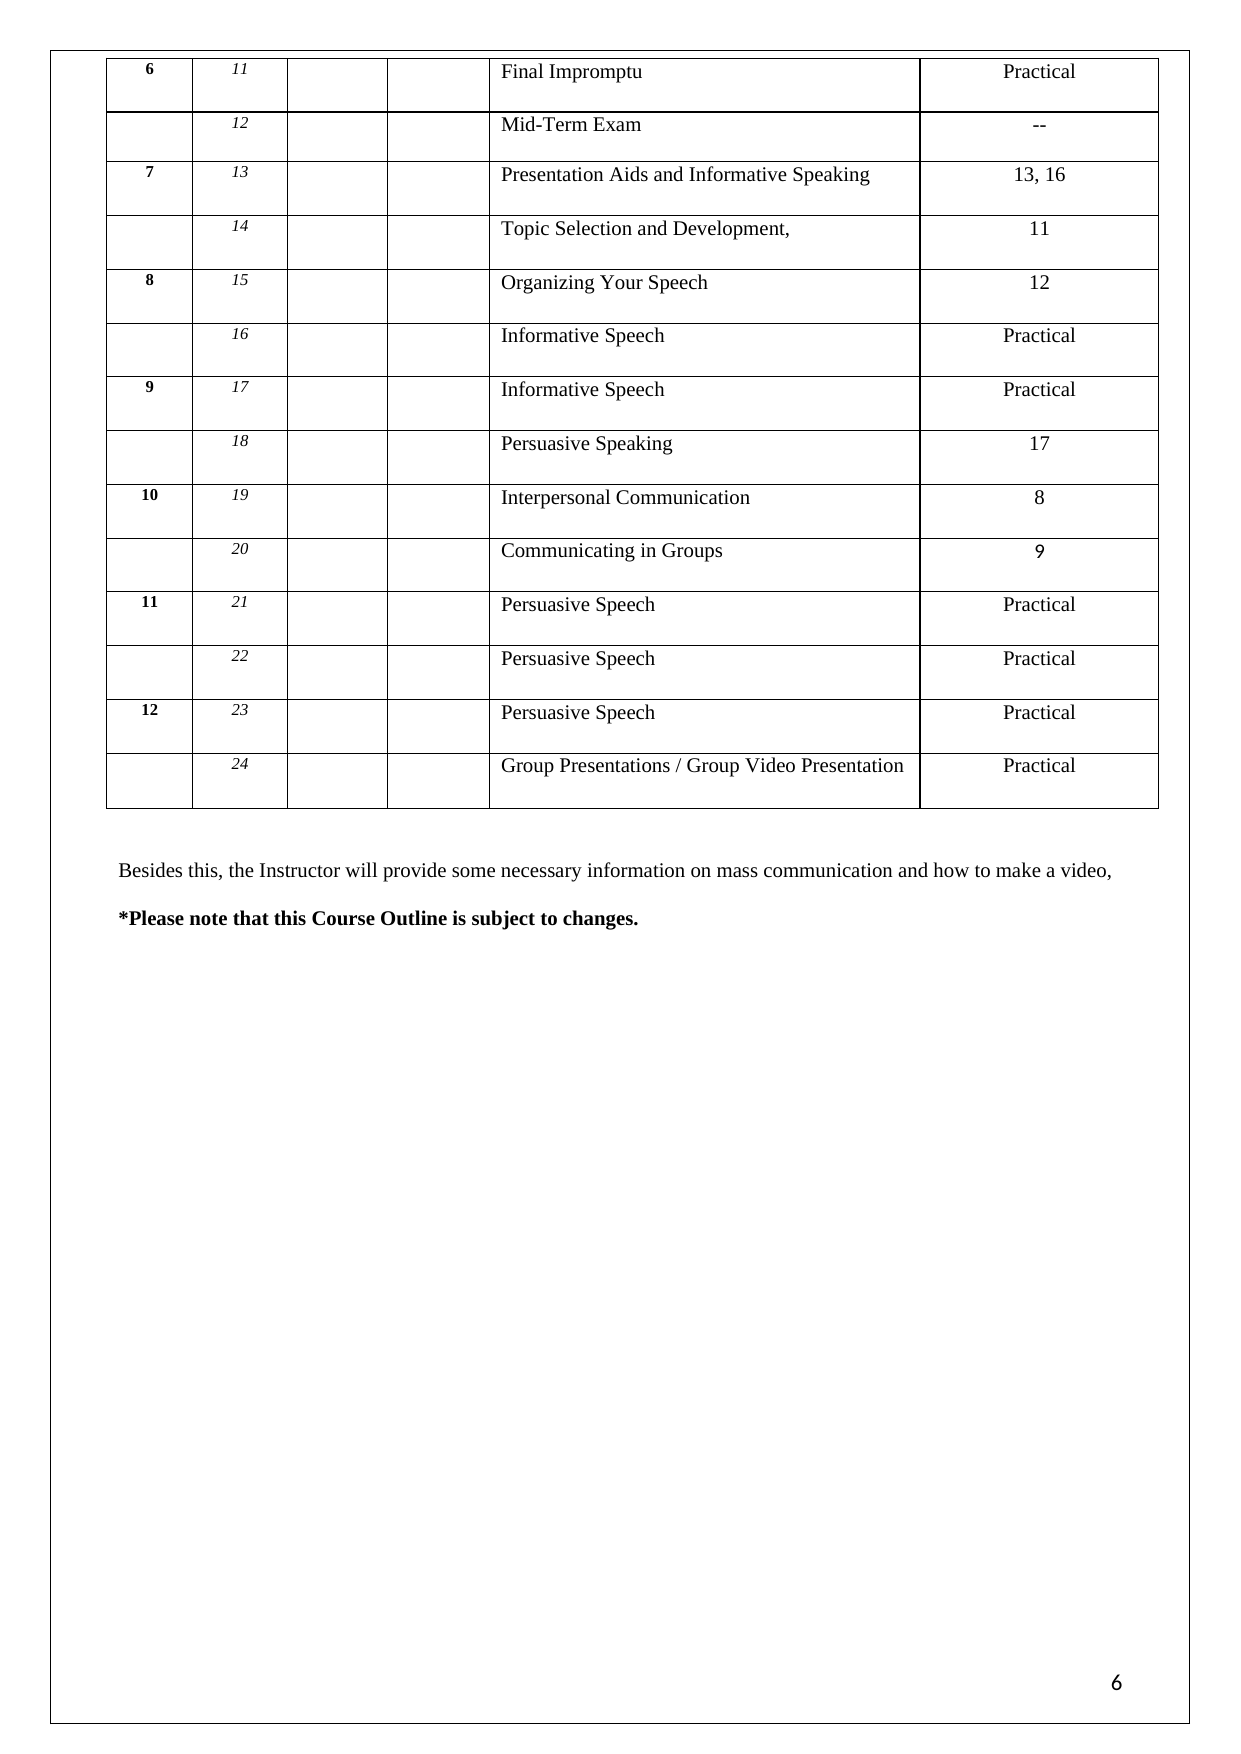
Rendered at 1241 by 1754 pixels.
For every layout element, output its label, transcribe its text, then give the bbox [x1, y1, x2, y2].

text Besides this, the Instructor will provide some necessary information on mass communication and how to make a video, [118, 858, 1122, 882]
table_cell [388, 216, 489, 269]
table_cell 6 [107, 59, 192, 111]
table_cell [288, 113, 387, 161]
table_cell 10 [107, 485, 192, 537]
table_cell Practical [921, 324, 1158, 376]
table_cell [288, 700, 387, 752]
table_cell 21 [193, 592, 287, 645]
table_cell [388, 162, 489, 215]
table_cell [288, 485, 387, 537]
table_cell -- [921, 113, 1158, 161]
table_cell 12 [107, 700, 192, 752]
table_cell [107, 646, 192, 699]
table_cell 12 [921, 270, 1158, 322]
table_cell [388, 377, 489, 430]
table_cell Topic Selection and Development, [490, 216, 919, 269]
table_cell Mid-Term Exam [490, 113, 919, 161]
table_cell [388, 592, 489, 645]
table_cell Practical [921, 754, 1158, 808]
table_cell 20 [193, 539, 287, 591]
table_cell Interpersonal Communication [490, 485, 919, 537]
table_cell [107, 431, 192, 484]
table_cell Practical [921, 592, 1158, 645]
table_cell [388, 485, 489, 537]
table_cell [288, 162, 387, 215]
table_cell 11 [193, 59, 287, 111]
table_cell 13, 16 [921, 162, 1158, 215]
table_cell [288, 270, 387, 322]
table_cell 9 [921, 539, 1158, 591]
table_cell 13 [193, 162, 287, 215]
table_cell [388, 113, 489, 161]
table_cell 24 [193, 754, 287, 808]
table_cell [107, 754, 192, 808]
table_cell Persuasive Speech [490, 646, 919, 699]
table_cell [388, 324, 489, 376]
table_cell 12 [193, 113, 287, 161]
table_cell [107, 216, 192, 269]
table_cell [388, 270, 489, 322]
table_cell [107, 113, 192, 161]
text *Please note that this Course Outline is subject to changes. [118, 906, 1122, 930]
table_cell [288, 646, 387, 699]
table_cell Practical [921, 700, 1158, 752]
table_cell 19 [193, 485, 287, 537]
table_cell [107, 324, 192, 376]
table_cell 14 [193, 216, 287, 269]
table_cell 17 [193, 377, 287, 430]
table_cell Practical [921, 377, 1158, 430]
table_cell Practical [921, 646, 1158, 699]
table_cell Group Presentations / Group Video Presentation [490, 754, 919, 808]
table_cell 15 [193, 270, 287, 322]
table_cell [288, 754, 387, 808]
table_cell [388, 700, 489, 752]
table_cell Organizing Your Speech [490, 270, 919, 322]
table_cell Presentation Aids and Informative Speaking [490, 162, 919, 215]
table_cell Communicating in Groups [490, 539, 919, 591]
table_cell 7 [107, 162, 192, 215]
table_cell [288, 216, 387, 269]
table_cell [107, 539, 192, 591]
table_cell [388, 646, 489, 699]
table_cell [288, 539, 387, 591]
table_cell [288, 324, 387, 376]
table_cell 17 [921, 431, 1158, 484]
table_cell Informative Speech [490, 324, 919, 376]
table_cell 18 [193, 431, 287, 484]
table_cell [288, 59, 387, 111]
table_cell 11 [921, 216, 1158, 269]
table_cell Final Impromptu [490, 59, 919, 111]
table_cell 23 [193, 700, 287, 752]
table_cell 8 [921, 485, 1158, 537]
table_cell [388, 539, 489, 591]
table_cell Practical [921, 59, 1158, 111]
table_cell [388, 59, 489, 111]
table_cell Informative Speech [490, 377, 919, 430]
table_cell Persuasive Speech [490, 592, 919, 645]
table_cell [288, 592, 387, 645]
table_cell [288, 431, 387, 484]
table_cell [388, 431, 489, 484]
table_cell 9 [107, 377, 192, 430]
table_cell [288, 377, 387, 430]
table_cell 22 [193, 646, 287, 699]
table_cell Persuasive Speech [490, 700, 919, 752]
table_cell Persuasive Speaking [490, 431, 919, 484]
table_cell 11 [107, 592, 192, 645]
table_cell [388, 754, 489, 808]
table_cell 8 [107, 270, 192, 322]
table_cell 16 [193, 324, 287, 376]
